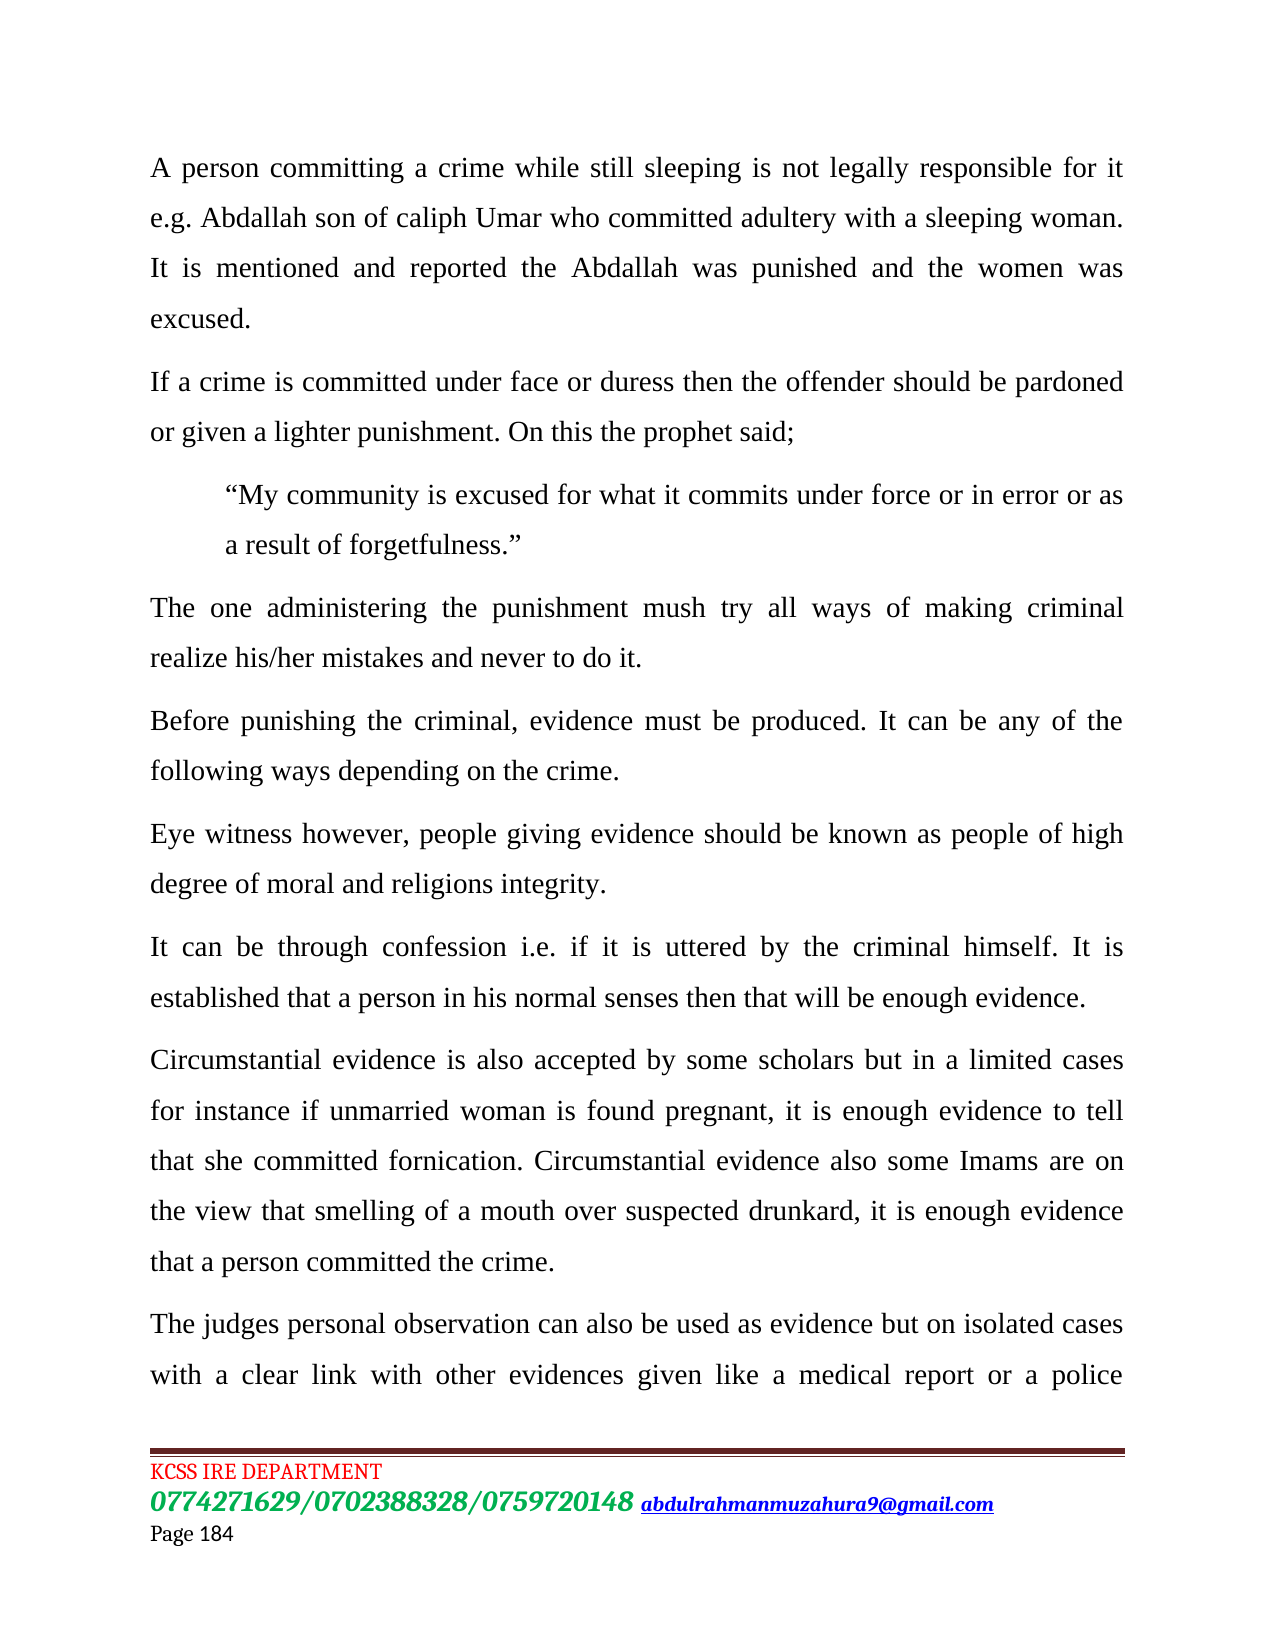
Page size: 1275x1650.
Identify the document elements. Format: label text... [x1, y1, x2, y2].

text It can be through confession i.e. if it is uttered by the criminal himself. It is established that a person in his normal senses then that will be enough evidence. [150, 929, 1125, 1013]
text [150, 1307, 1125, 1390]
text A person committing a crime while still sleeping is not legally responsible for it e.g. Abdallah son of caliph Umar who committed adultery with a sleeping woman. It is mentioned and reported the Abdallah was punished and the women was excused. [150, 150, 1125, 334]
text “My community is excused for what it commits under force or in error or as a result of forgetfulness.” [225, 477, 1125, 561]
text Eye witness however, people giving evidence should be known as people of high degree of moral and religions integrity. [150, 816, 1125, 900]
text The one administering the punishment mush try all ways of making criminal realize his/her mistakes and never to do it. [150, 590, 1125, 674]
text Before punishing the criminal, evidence must be produced. It can be any of the following ways depending on the crime. [150, 703, 1125, 787]
text If a crime is committed under face or duress then the offender should be pardoned or given a lighter punishment. On this the prophet said; [150, 364, 1125, 448]
text Circumstantial evidence is also accepted by some scholars but in a limited cases for instance if unmarried woman is found pregnant, it is enough evidence to tell that she committed fornication. Circumstantial evidence also some Imams are on the view that smelling of a mouth over suspected drunkard, it is enough evidence that a person committed the crime. [150, 1042, 1125, 1277]
